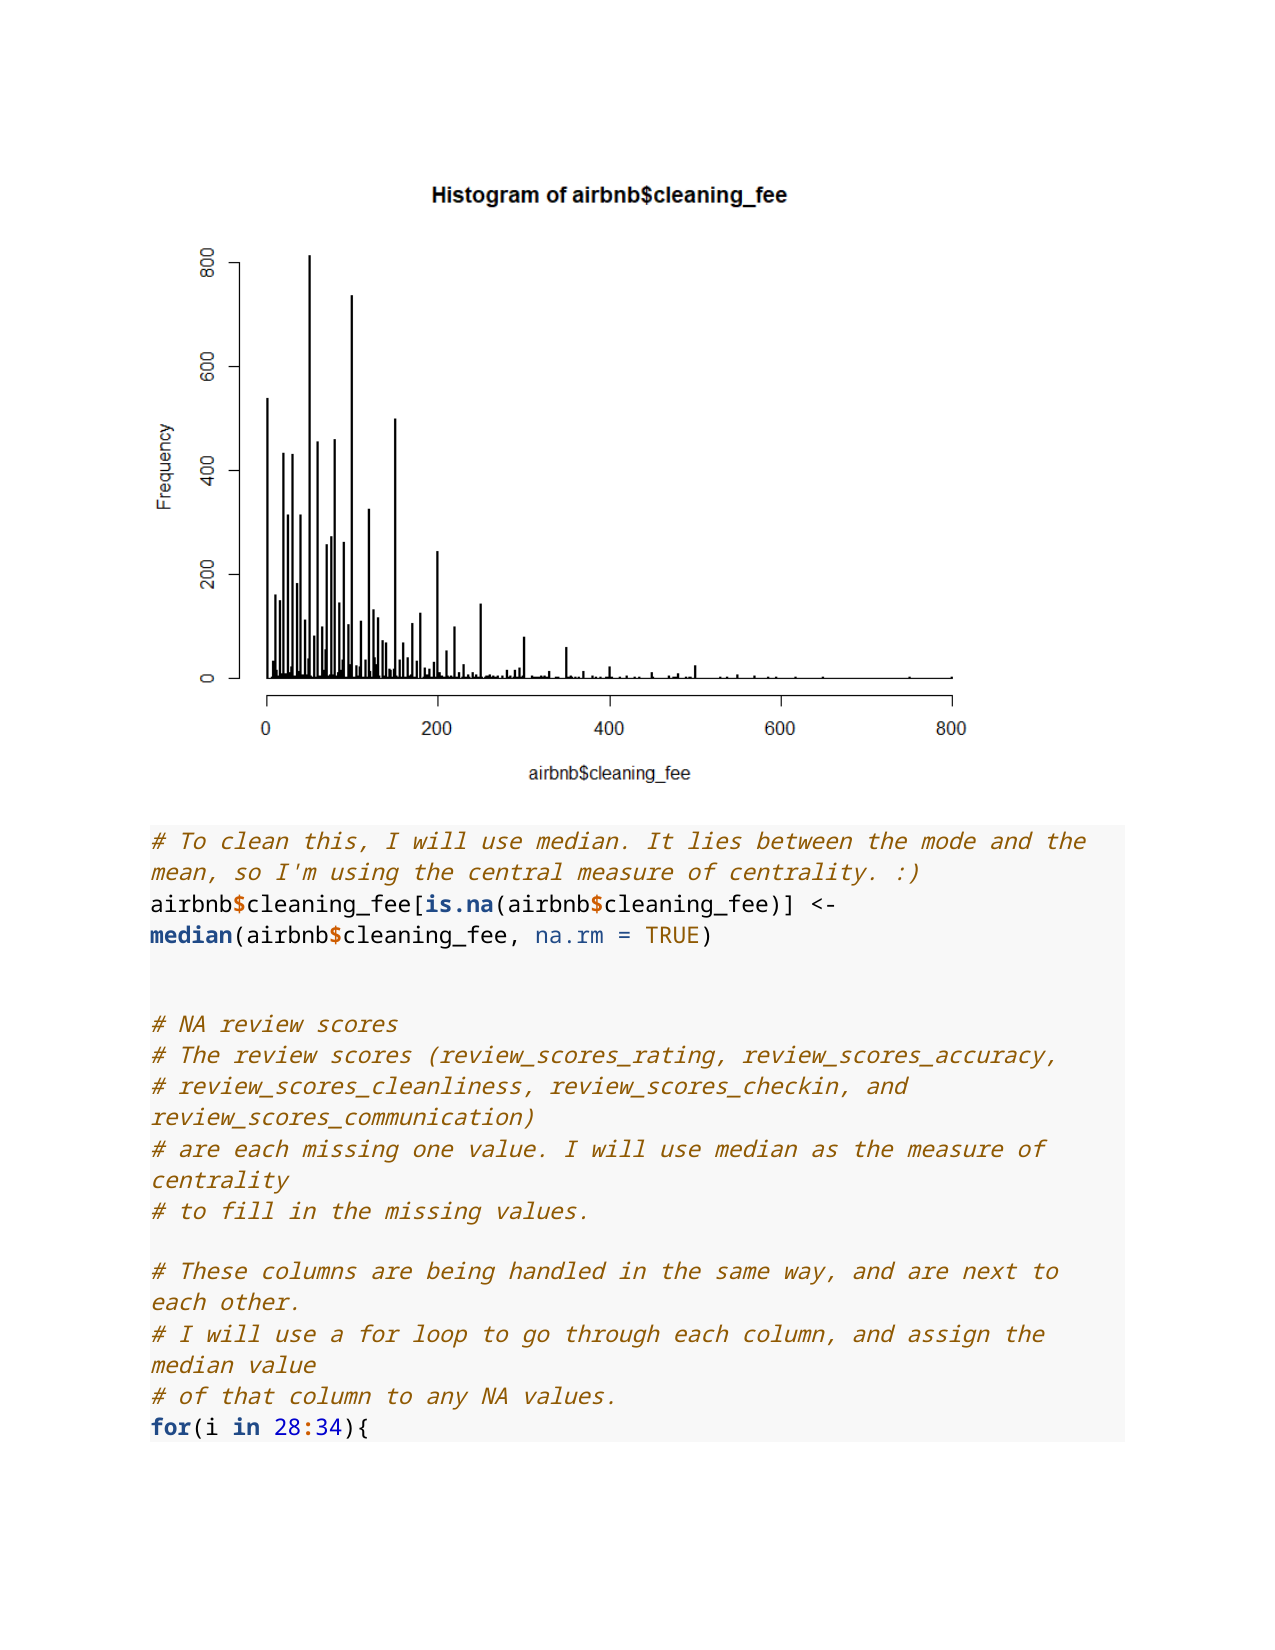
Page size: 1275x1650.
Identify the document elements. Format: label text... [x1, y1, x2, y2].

picture [150, 150, 1025, 807]
